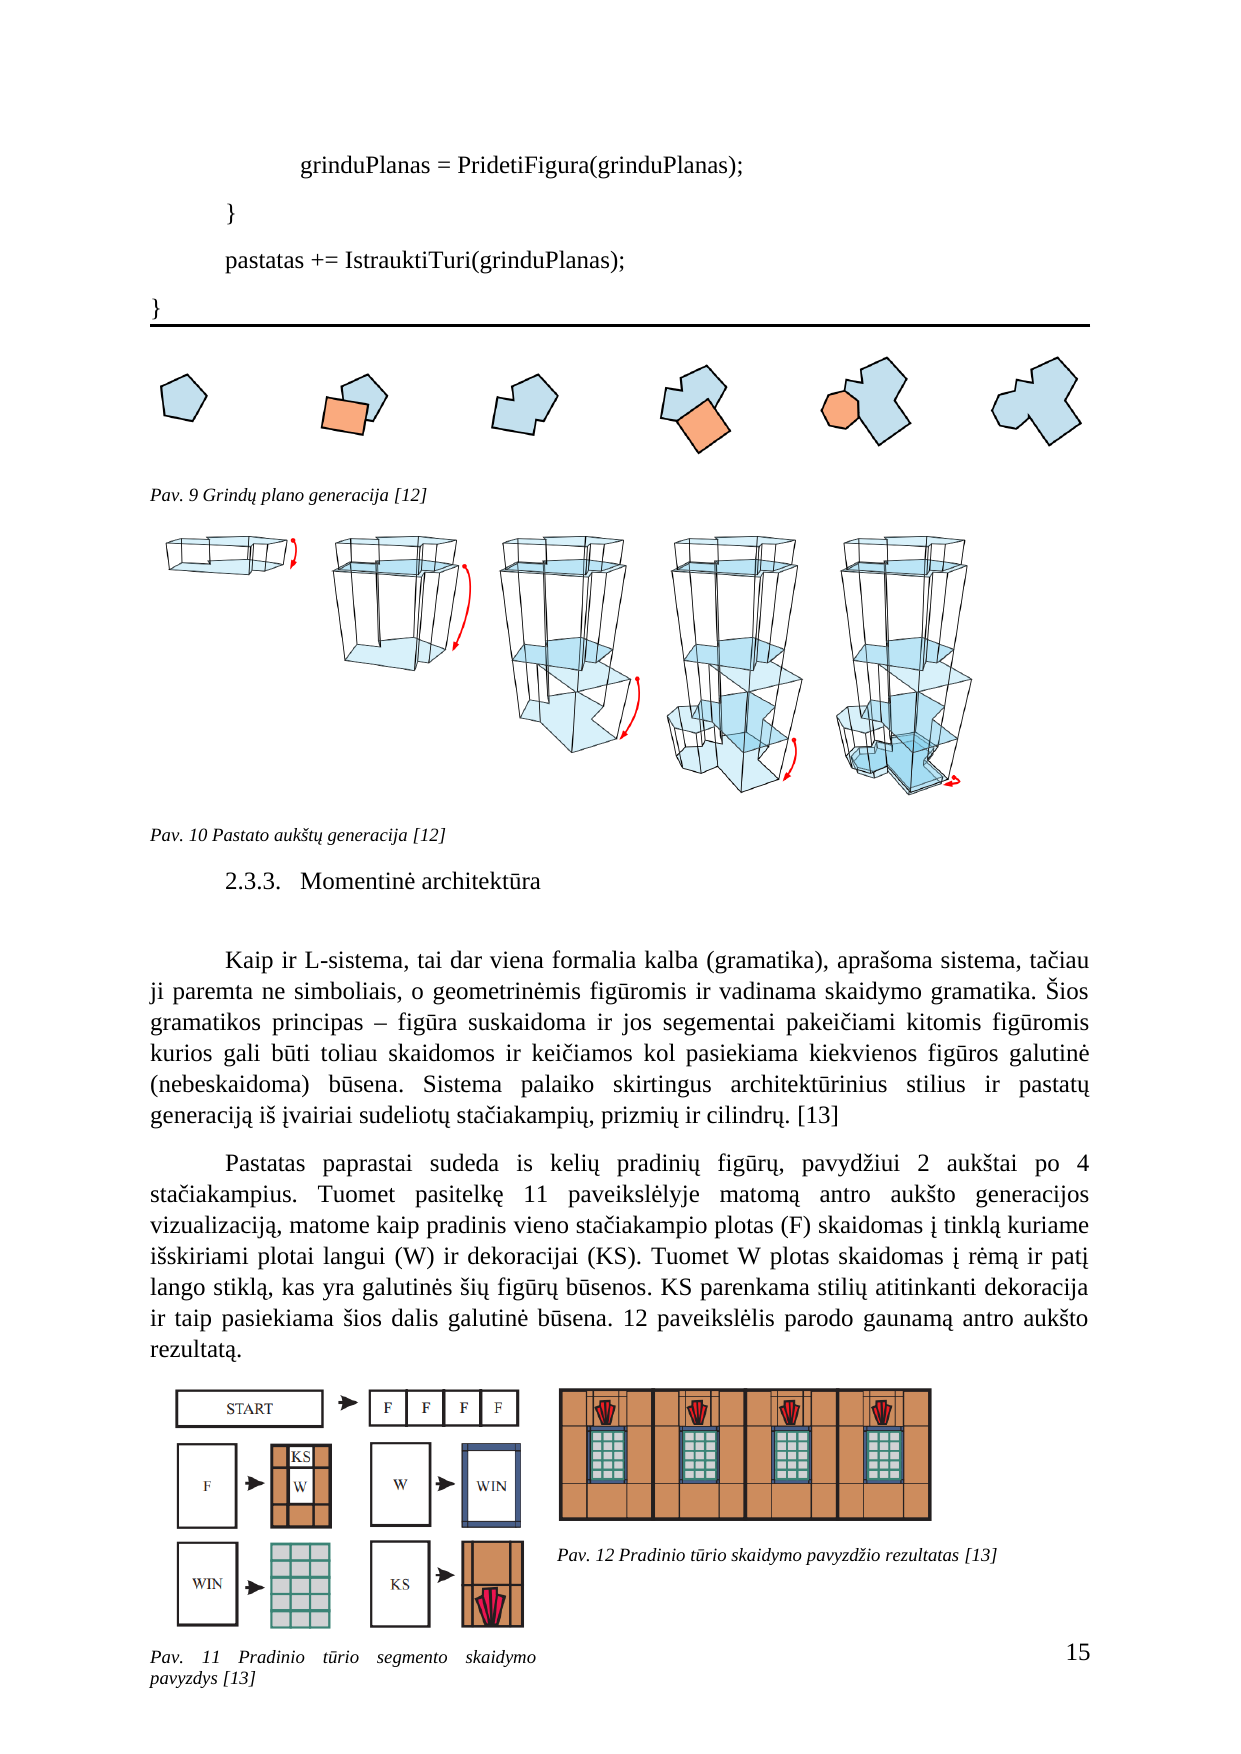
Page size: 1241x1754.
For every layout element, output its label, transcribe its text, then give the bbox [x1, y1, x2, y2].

text Pav. 9 Grindų plano generacija [150, 483, 1090, 505]
text } [150, 293, 1090, 324]
text Pav. 10 Pastato aukštų generacija [150, 824, 1090, 845]
text } [150, 198, 1090, 226]
text pastatas += IstrauktiTuri(grinduPlanas); [150, 245, 1090, 274]
picture [150, 1382, 539, 1637]
picture [150, 525, 982, 805]
text Pav. 12 Pradinio tūrio skaidymo pavyzdžio rezultatas [539, 1544, 1090, 1566]
text grinduPlanas = PridetiFigura(grinduPlanas); [150, 150, 1090, 179]
picture [150, 346, 1091, 465]
subtitle Momentinė architektūra [225, 866, 1090, 895]
picture [556, 1381, 937, 1526]
text Kaip ir L-sistema, tai dar viena formalia kalba (gramatika), aprašoma sistema, tačiau ji paremta ne simboliais, o geometrinėmis figūromis ir vadinama skaidymo gramatika. Šios gramatikos principas – figūra suskaidoma ir jos segementai pakeičiami kitomis figūromis kurios gali būti toliau skaidomos ir keičiamos kol pasiekiama kiekvienos figūros galutinė (nebeskaidoma) būsena. Sistema palaiko skirtingus architektūrinius stilius ir pastatų generaciją iš įvairiai sudeliotų stačiakampių, prizmių ir cilindrų. [150, 945, 1090, 1129]
